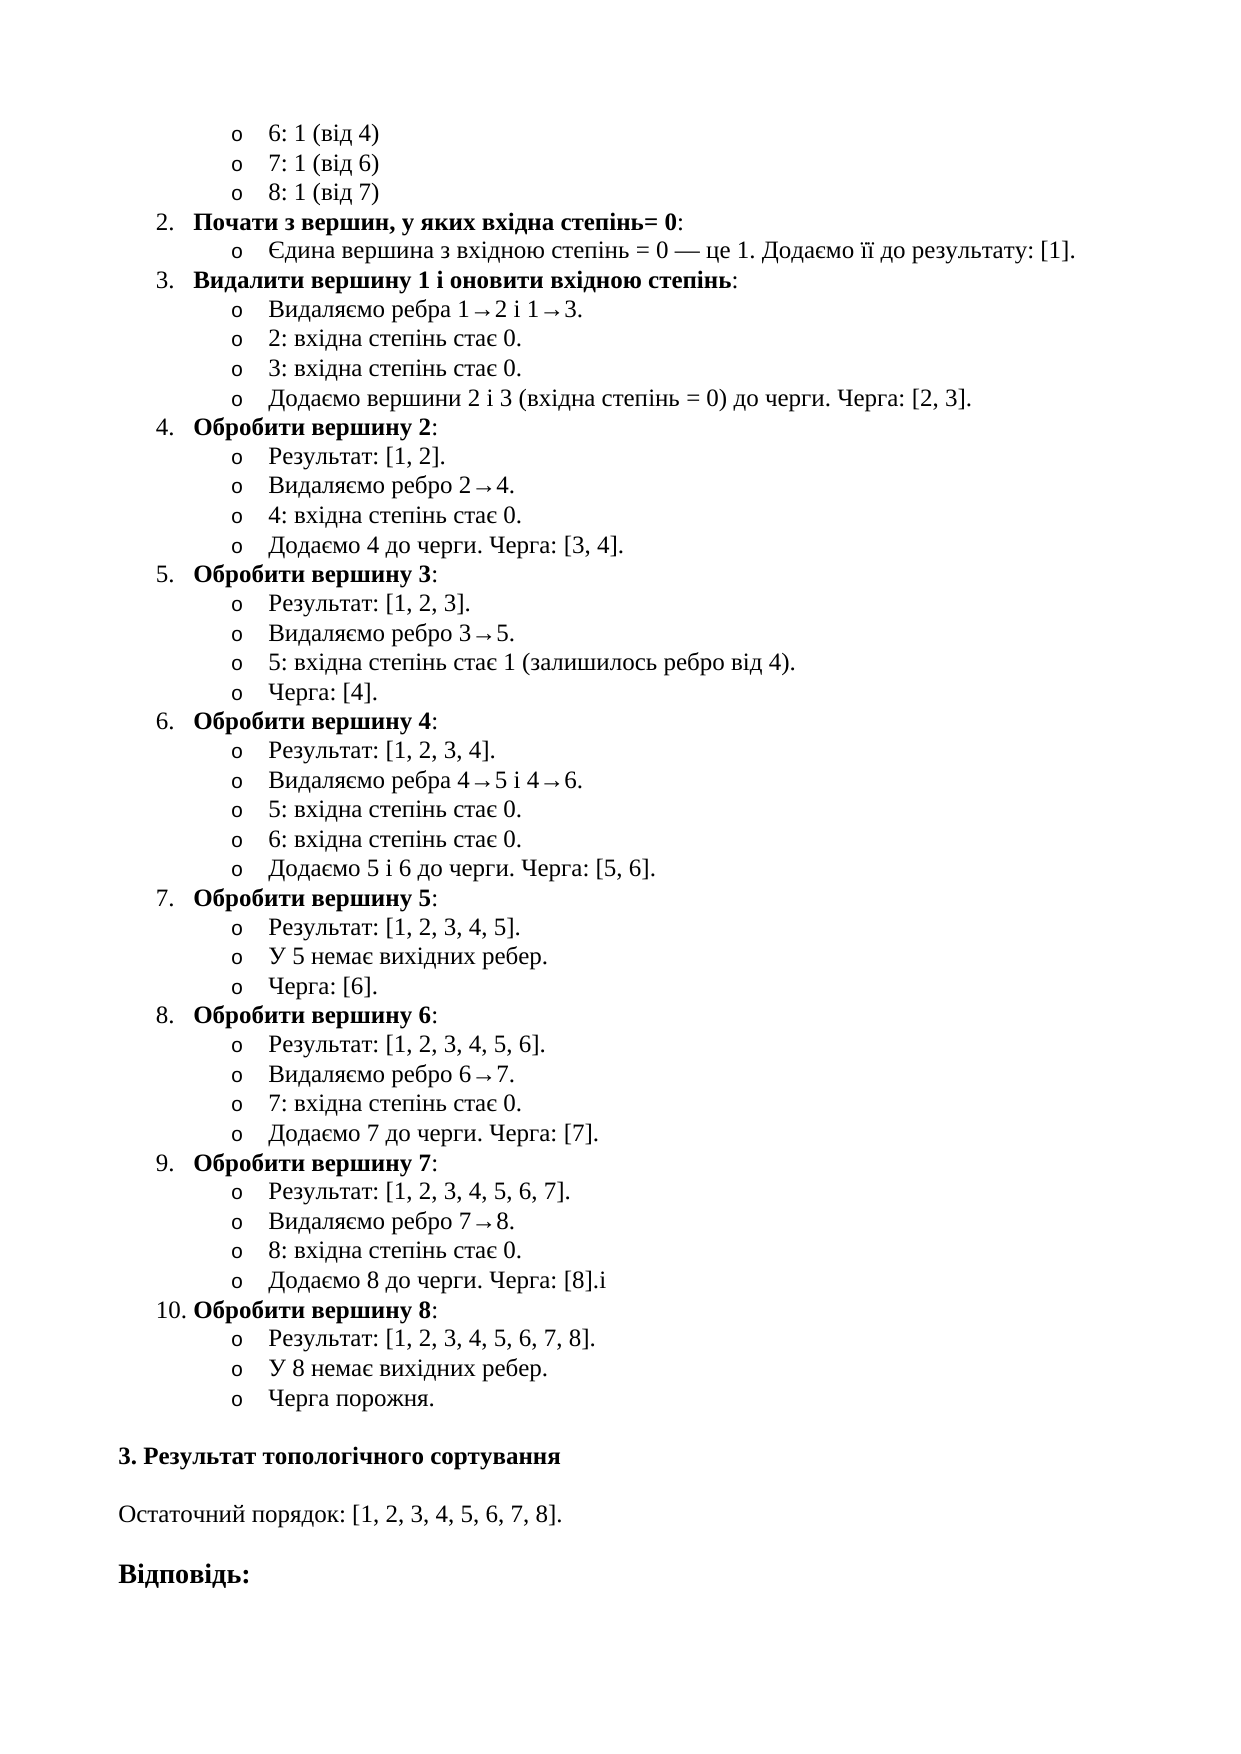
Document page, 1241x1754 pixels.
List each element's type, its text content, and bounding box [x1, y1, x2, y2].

list Видаляємо ребро 7→8. [231, 1206, 1122, 1236]
list Додаємо вершини 2 і 3 (вхідна степінь = 0) до черги. Черга: [2, 3]. [231, 383, 1122, 412]
list Видаляємо ребро 3→5. [231, 618, 1122, 647]
list 7: 1 (від 6) [231, 148, 1122, 177]
text 3. Результат топологічного сортування [118, 1441, 1122, 1470]
list 2: вхідна степінь стає 0. [231, 323, 1122, 353]
list Результат: [1, 2]. [231, 441, 1122, 471]
list Видаляємо ребра 1→2 і 1→3. [231, 294, 1122, 323]
list Результат: [1, 2, 3, 4, 5]. [231, 912, 1122, 941]
list Результат: [1, 2, 3]. [231, 588, 1122, 618]
list Обробити вершину 4: [156, 706, 1122, 735]
list Додаємо 8 до черги. Черга: [8].i [231, 1265, 1122, 1295]
list 5: вхідна степінь стає 0. [231, 794, 1122, 824]
list Черга: [6]. [231, 971, 1122, 1001]
list Черга порожня. [231, 1383, 1122, 1412]
list Видаляємо ребро 2→4. [231, 471, 1122, 500]
text Остаточний порядок: [1, 2, 3, 4, 5, 6, 7, 8]. [118, 1499, 1122, 1528]
list Результат: [1, 2, 3, 4, 5, 6]. [231, 1029, 1122, 1059]
list Видалити вершину 1 і оновити вхідною степінь: [156, 265, 1122, 294]
list Видаляємо ребра 4→5 і 4→6. [231, 765, 1122, 794]
list Обробити вершину 2: [156, 412, 1122, 441]
list Додаємо 4 до черги. Черга: [3, 4]. [231, 530, 1122, 559]
list Додаємо 7 до черги. Черга: [7]. [231, 1118, 1122, 1148]
list 8: 1 (від 7) [231, 177, 1122, 207]
list 5: вхідна степінь стає 1 (залишилось ребро від 4). [231, 647, 1122, 677]
list Обробити вершину 8: [156, 1295, 1122, 1323]
list 6: 1 (від 4) [231, 118, 1122, 148]
list 7: вхідна степінь стає 0. [231, 1088, 1122, 1118]
text Відповідь: [118, 1557, 1122, 1590]
list Результат: [1, 2, 3, 4]. [231, 735, 1122, 765]
list 4: вхідна степінь стає 0. [231, 500, 1122, 530]
list Результат: [1, 2, 3, 4, 5, 6, 7, 8]. [231, 1323, 1122, 1353]
list Обробити вершину 7: [156, 1148, 1122, 1176]
list Видаляємо ребро 6→7. [231, 1059, 1122, 1088]
list Обробити вершину 5: [156, 883, 1122, 912]
list Єдина вершина з вхідною степінь = 0 — це 1. Додаємо її до результату: [1]. [231, 236, 1122, 265]
list 6: вхідна степінь стає 0. [231, 824, 1122, 853]
list Додаємо 5 і 6 до черги. Черга: [5, 6]. [231, 853, 1122, 883]
list Обробити вершину 6: [156, 1001, 1122, 1029]
list Почати з вершин, у яких вхідна степінь= 0: [156, 207, 1122, 236]
list 3: вхідна степінь стає 0. [231, 353, 1122, 383]
list Результат: [1, 2, 3, 4, 5, 6, 7]. [231, 1176, 1122, 1206]
list У 8 немає вихідних ребер. [231, 1353, 1122, 1383]
list Черга: [4]. [231, 677, 1122, 706]
list У 5 немає вихідних ребер. [231, 941, 1122, 971]
list Обробити вершину 3: [156, 559, 1122, 588]
list 8: вхідна степінь стає 0. [231, 1236, 1122, 1265]
